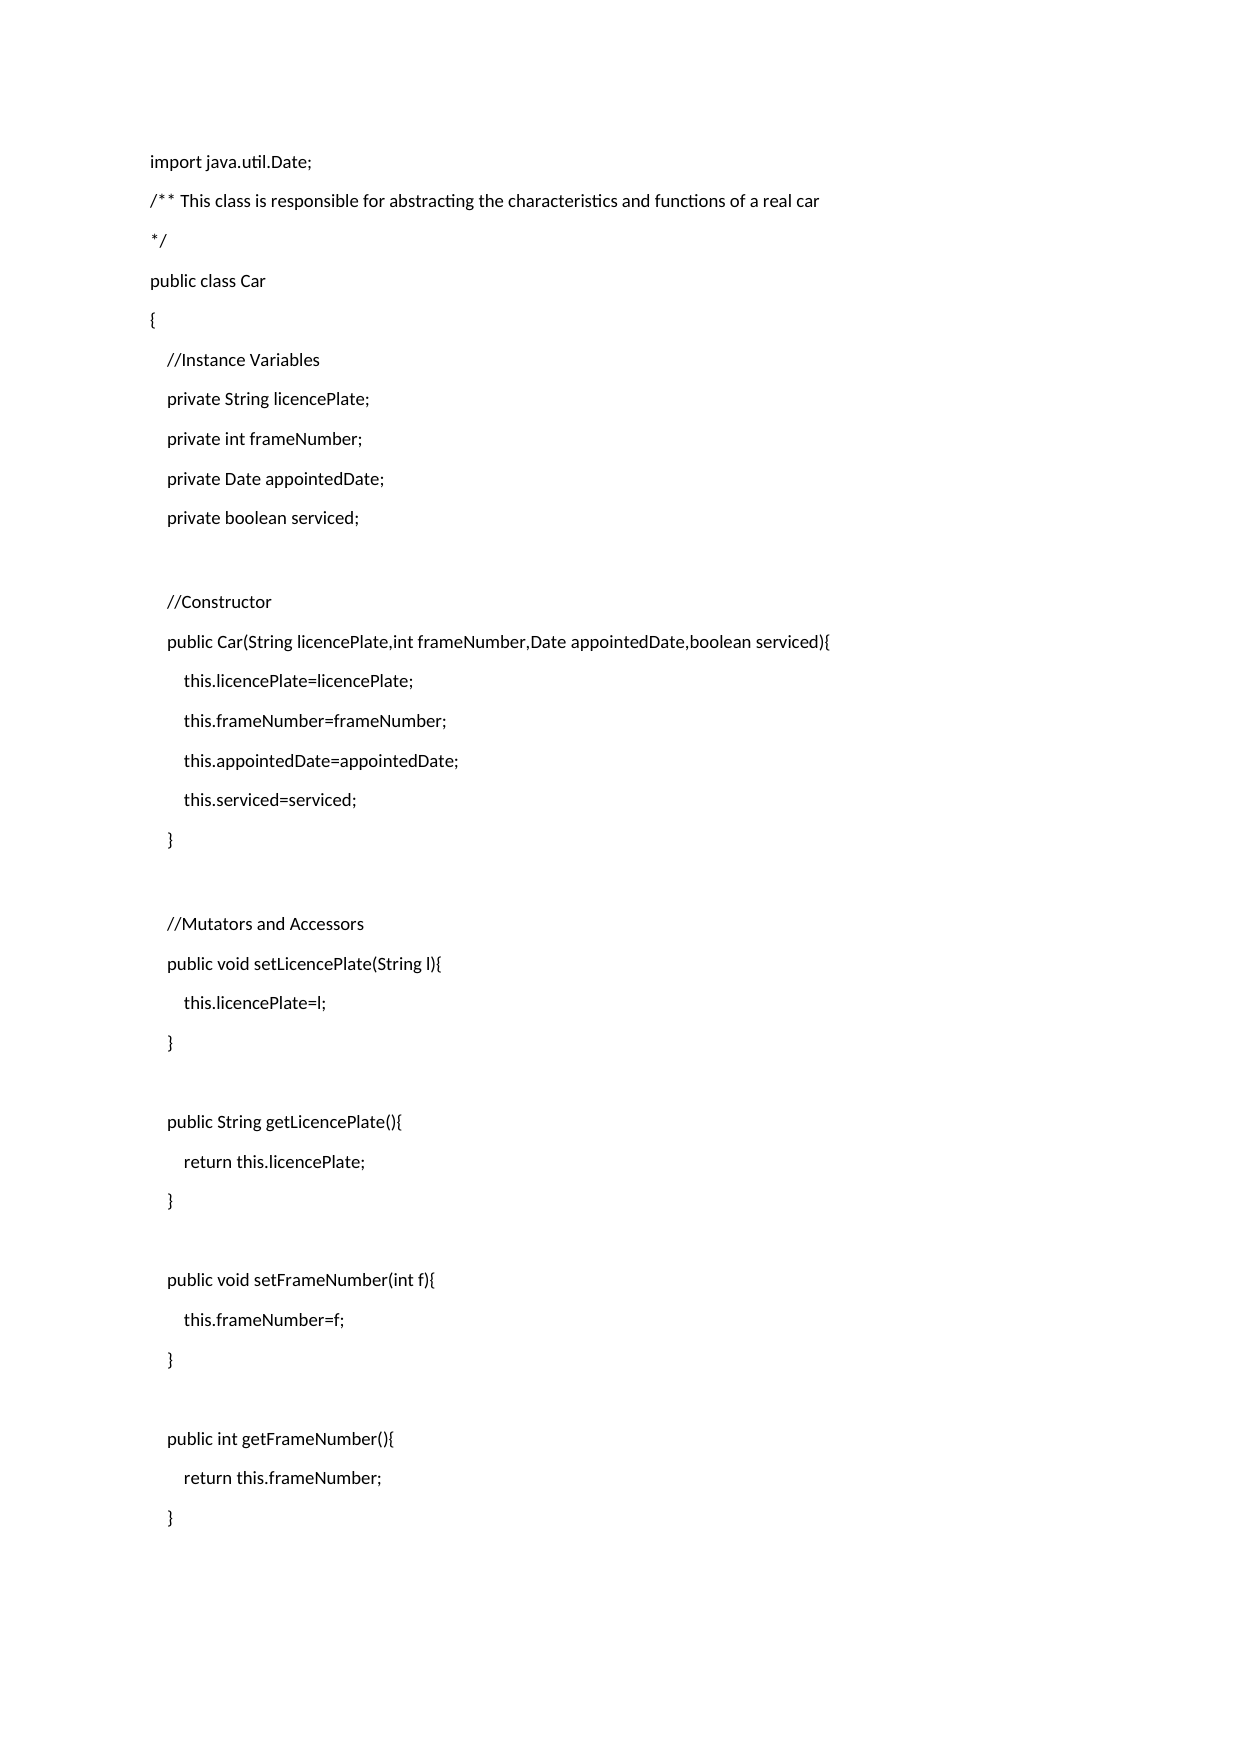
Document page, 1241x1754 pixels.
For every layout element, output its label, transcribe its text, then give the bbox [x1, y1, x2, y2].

text //Mutators and Accessors [150, 912, 1090, 935]
text //Instance Variables [150, 348, 1090, 371]
text private String licencePlate; [150, 387, 1090, 410]
text } [150, 1189, 1090, 1212]
text this.serviced=serviced; [150, 788, 1090, 811]
text public int getFrameNumber(){ [150, 1427, 1090, 1450]
text this.frameNumber=frameNumber; [150, 709, 1090, 732]
text public void setLicencePlate(String l){ [150, 952, 1090, 975]
text private Date appointedDate; [150, 467, 1090, 489]
text } [150, 1031, 1090, 1054]
text private boolean serviced; [150, 506, 1090, 529]
text return this.licencePlate; [150, 1150, 1090, 1173]
text this.licencePlate=licencePlate; [150, 670, 1090, 693]
text { [150, 308, 1090, 331]
text */ [150, 229, 1090, 252]
text this.appointedDate=appointedDate; [150, 749, 1090, 772]
text /** This class is responsible for abstracting the characteristics and functions of a real car [150, 189, 1090, 212]
text } [150, 828, 1090, 851]
text //Constructor [150, 591, 1090, 613]
text this.frameNumber=f; [150, 1308, 1090, 1331]
text import java.util.Date; [150, 150, 1090, 173]
text public String getLicencePlate(){ [150, 1110, 1090, 1133]
text public class Car [150, 269, 1090, 292]
text public Car(String licencePlate,int frameNumber,Date appointedDate,boolean serviced){ [150, 630, 1090, 653]
text } [150, 1506, 1090, 1529]
text return this.frameNumber; [150, 1466, 1090, 1489]
text } [150, 1348, 1090, 1371]
text private int frameNumber; [150, 427, 1090, 450]
text public void setFrameNumber(int f){ [150, 1268, 1090, 1291]
text this.licencePlate=l; [150, 991, 1090, 1014]
